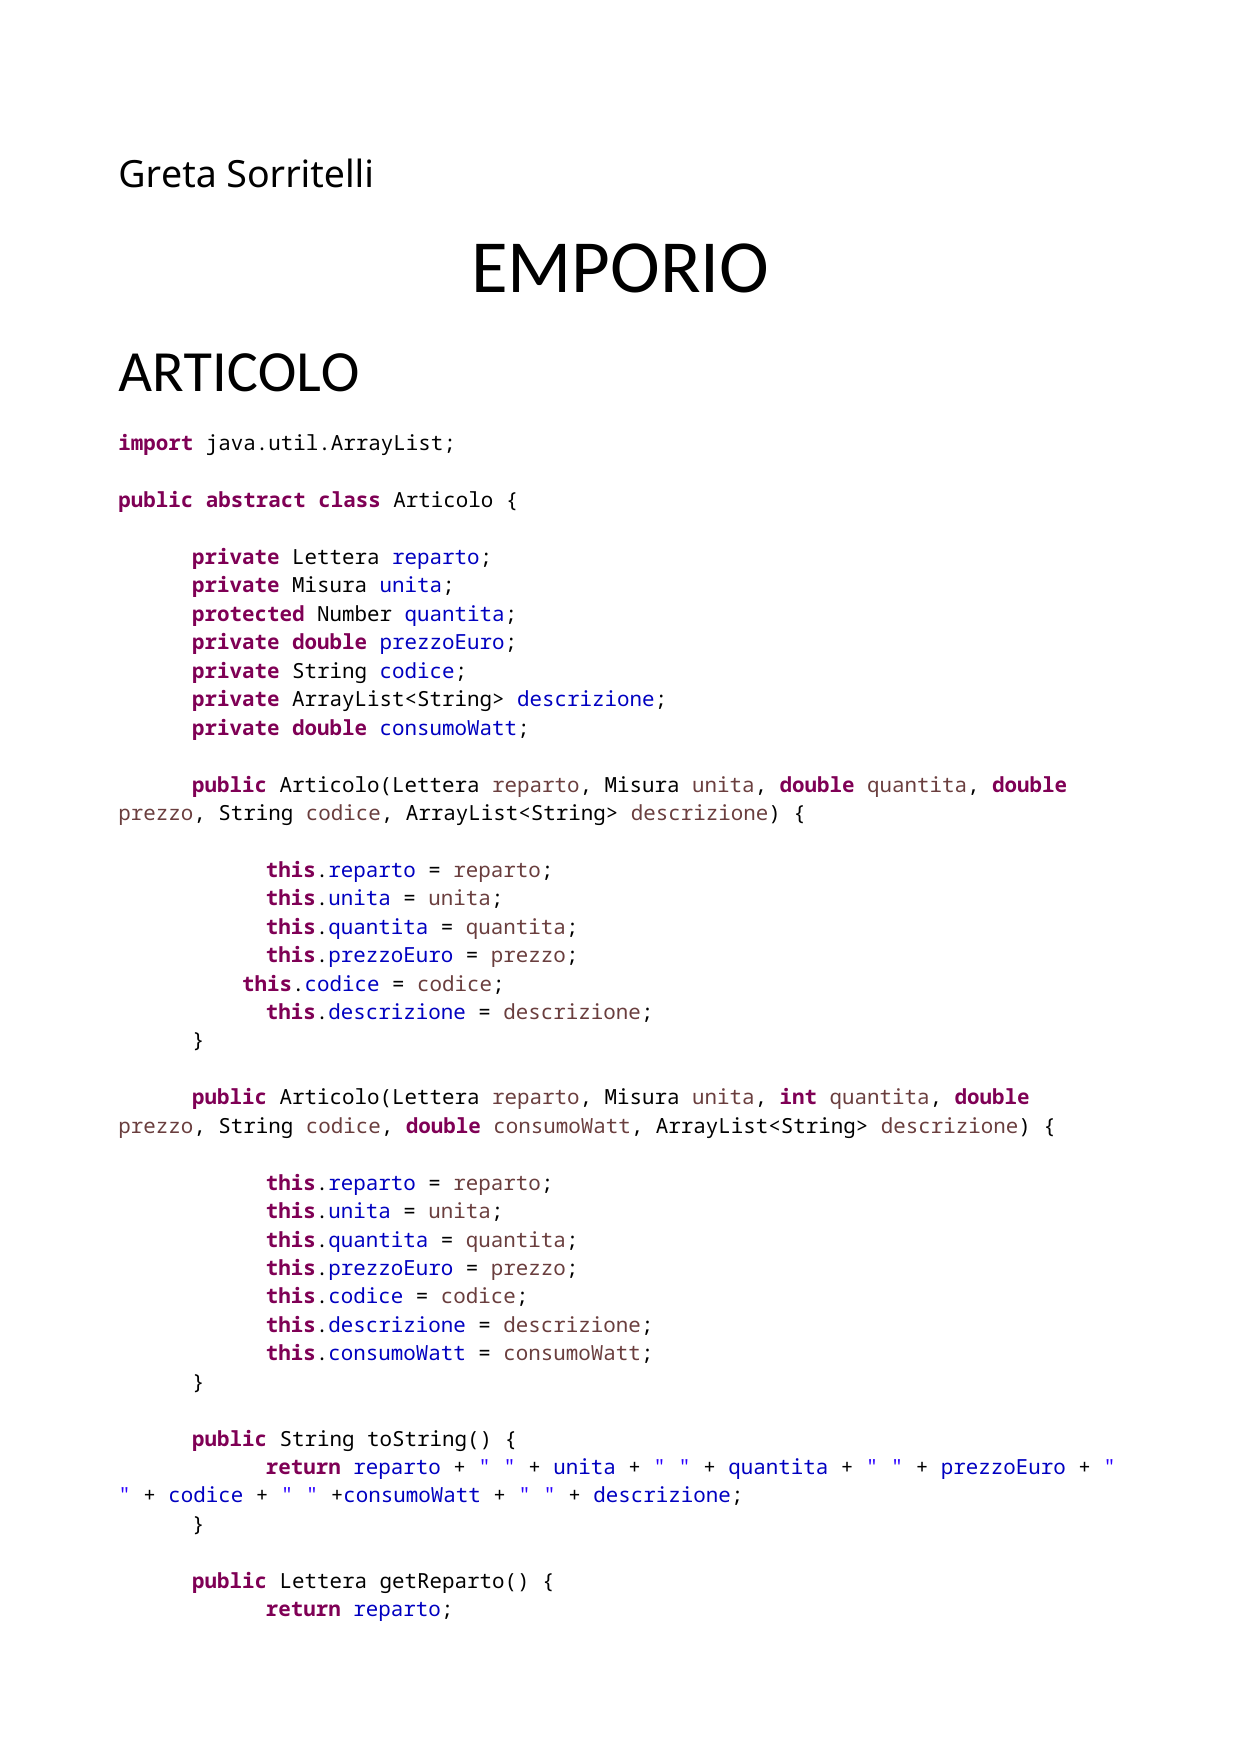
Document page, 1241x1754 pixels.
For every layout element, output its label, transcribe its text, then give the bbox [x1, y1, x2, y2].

text public Articolo(Lettera reparto, Misura unita, double quantita, double prezzo, String codice, ArrayList<String> descrizione) { [118, 770, 1122, 827]
text EMPORIO [118, 219, 1122, 311]
text return reparto + " " + unita + " " + quantita + " " + prezzoEuro + " " + codice + " " +consumoWatt + " " + descrizione; [118, 1452, 1122, 1509]
text import java.util.ArrayList; [118, 428, 1122, 457]
text protected Number quantita; [118, 599, 1122, 627]
text this.unita = unita; [118, 883, 1122, 912]
text this.codice = codice; [118, 969, 1122, 997]
text this.descrizione = descrizione; [118, 1310, 1122, 1338]
text public Lettera getReparto() { [118, 1566, 1122, 1594]
text this.quantita = quantita; [118, 912, 1122, 940]
text public abstract class Articolo { [118, 485, 1122, 514]
text return reparto; [118, 1594, 1122, 1623]
text private Lettera reparto; [118, 542, 1122, 571]
text private Misura unita; [118, 571, 1122, 599]
text } [118, 1026, 1122, 1054]
text private ArrayList<String> descrizione; [118, 684, 1122, 713]
text private String codice; [118, 656, 1122, 684]
text public String toString() { [118, 1424, 1122, 1452]
text this.reparto = reparto; [118, 855, 1122, 883]
text ARTICOLO [118, 335, 1122, 406]
text public Articolo(Lettera reparto, Misura unita, int quantita, double prezzo, String codice, double consumoWatt, ArrayList<String> descrizione) { [118, 1082, 1122, 1139]
text Greta Sorritelli [118, 148, 1122, 199]
text this.consumoWatt = consumoWatt; [118, 1338, 1122, 1367]
text this.unita = unita; [118, 1196, 1122, 1225]
text this.reparto = reparto; [118, 1168, 1122, 1196]
text this.codice = codice; [118, 1282, 1122, 1310]
text this.quantita = quantita; [118, 1225, 1122, 1253]
text this.prezzoEuro = prezzo; [118, 940, 1122, 969]
text this.prezzoEuro = prezzo; [118, 1253, 1122, 1282]
text private double consumoWatt; [118, 713, 1122, 741]
text } [118, 1367, 1122, 1395]
text private double prezzoEuro; [118, 627, 1122, 656]
text } [118, 1509, 1122, 1537]
text this.descrizione = descrizione; [118, 997, 1122, 1026]
